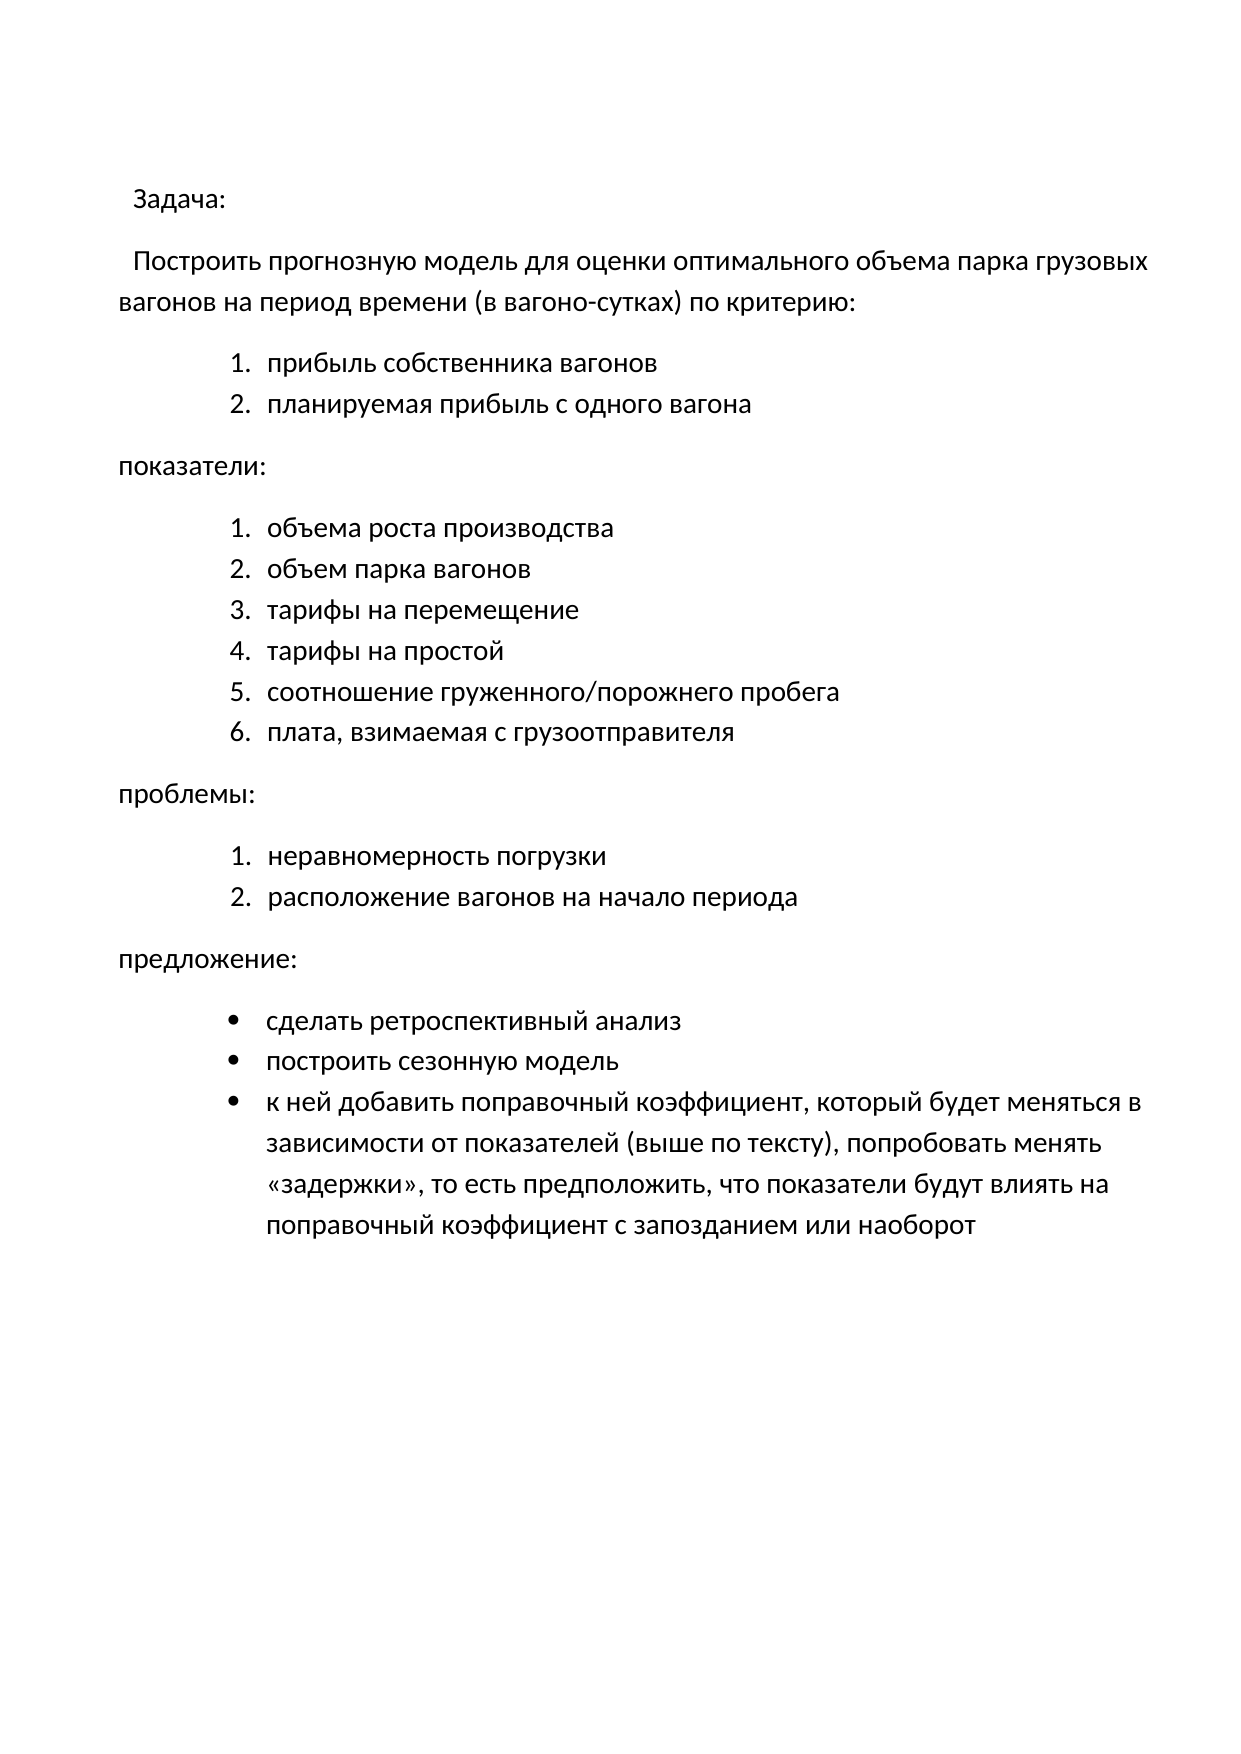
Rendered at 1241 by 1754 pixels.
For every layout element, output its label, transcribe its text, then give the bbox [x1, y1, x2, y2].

text показатели: [118, 447, 1181, 483]
list к ней добавить поправочный коэффициент, который будет меняться в зависимости от показателей (выше по тексту), попробовать менять «задержки», то есть предположить, что показатели будут влиять на поправочный коэффициент с запозданием или наоборот [228, 1083, 1181, 1242]
list объем парка вагонов [229, 550, 1181, 585]
list прибыль собственника вагонов [229, 344, 1181, 380]
text предложение: [118, 940, 1181, 975]
list соотношение груженного/порожнего пробега [229, 673, 1181, 708]
list расположение вагонов на начало периода [230, 878, 1181, 914]
list построить сезонную модель [228, 1042, 1181, 1078]
list плата, взимаемая с грузоотправителя [229, 713, 1181, 749]
text Задача: [133, 180, 1181, 216]
list сделать ретроспективный анализ [228, 1002, 1181, 1037]
text проблемы: [118, 775, 1181, 811]
list объема роста производства [229, 509, 1181, 544]
list планируемая прибыль с одного вагона [229, 385, 1181, 421]
text Построить прогнозную модель для оценки оптимального объема парка грузовых вагонов на период времени (в вагоно-сутках) по критерию: [118, 242, 1181, 318]
list тарифы на перемещение [229, 591, 1181, 626]
list тарифы на простой [229, 632, 1181, 667]
list неравномерность погрузки [230, 837, 1181, 873]
